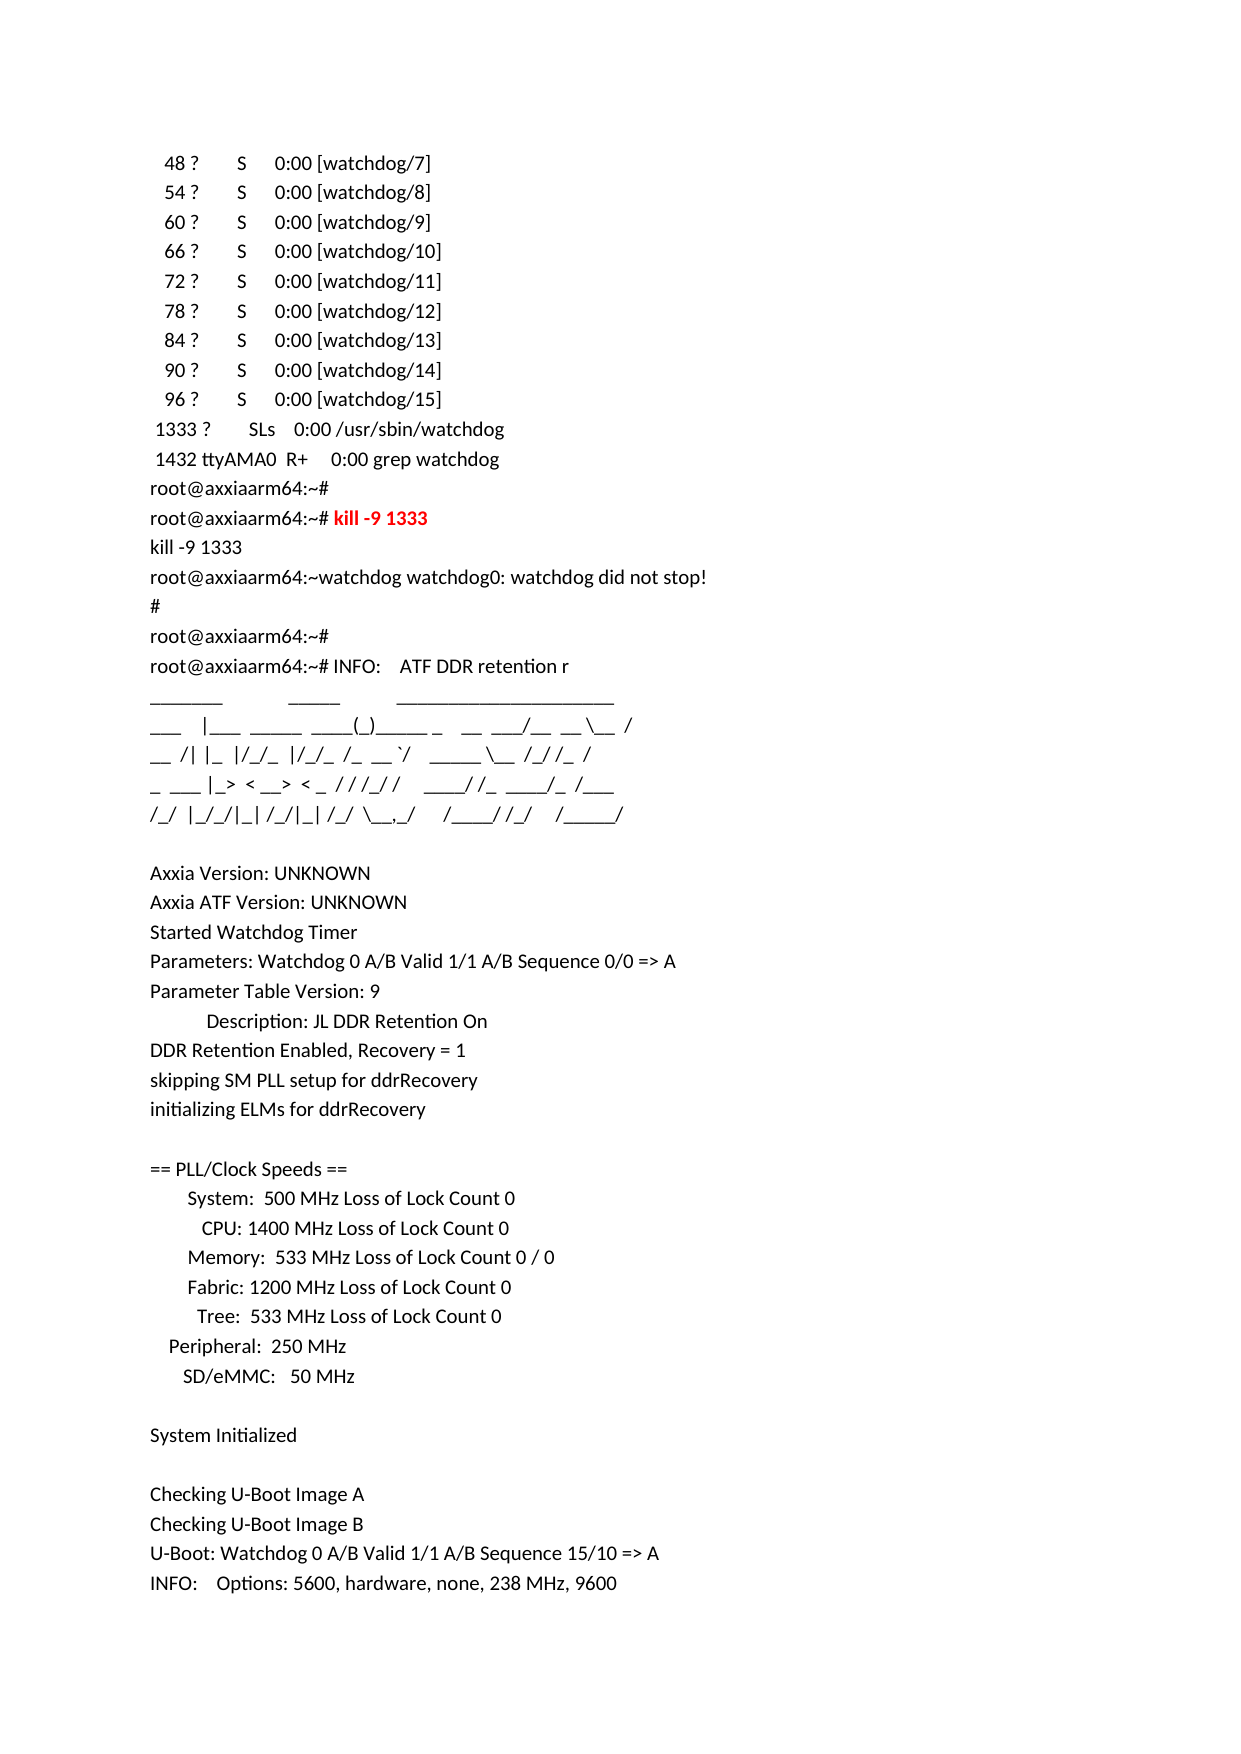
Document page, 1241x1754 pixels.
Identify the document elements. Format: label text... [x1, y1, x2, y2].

text Checking U-Boot Image B [150, 1511, 1090, 1536]
text 84 ? S 0:00 [watchdog/13] [150, 327, 1090, 353]
text == PLL/Clock Speeds == [150, 1156, 1090, 1181]
text _______ _____ _____________________ [150, 682, 1090, 708]
text Parameter Table Version: 9 [150, 978, 1090, 1004]
text INFO: Options: 5600, hardware, none, 238 MHz, 9600 [150, 1570, 1090, 1595]
text kill -9 1333 [150, 534, 1090, 560]
text 96 ? S 0:00 [watchdog/15] [150, 387, 1090, 412]
text Description: JL DDR Retention On [150, 1008, 1090, 1033]
text root@axxiaarm64:~watchdog watchdog0: watchdog did not stop! [150, 564, 1090, 589]
text CPU: 1400 MHz Loss of Lock Count 0 [150, 1215, 1090, 1240]
text root@axxiaarm64:~# [150, 623, 1090, 649]
text ___ |___ _____ ____(_)_____ _ __ ___/__ __ \__ / [150, 712, 1090, 737]
text 1333 ? SLs 0:00 /usr/sbin/watchdog [150, 416, 1090, 442]
text 78 ? S 0:00 [watchdog/12] [150, 298, 1090, 323]
text __ /| |_ |/_/_ |/_/_ /_ __ `/ _____ \__ /_/ /_ / [150, 742, 1090, 767]
text SD/eMMC: 50 MHz [150, 1363, 1090, 1388]
text skipping SM PLL setup for ddrRecovery [150, 1067, 1090, 1092]
text initializing ELMs for ddrRecovery [150, 1097, 1090, 1122]
text Memory: 533 MHz Loss of Lock Count 0 / 0 [150, 1244, 1090, 1270]
text Peripheral: 250 MHz [150, 1333, 1090, 1359]
text 72 ? S 0:00 [watchdog/11] [150, 268, 1090, 294]
text root@axxiaarm64:~# [150, 475, 1090, 501]
text # [150, 594, 1090, 619]
text System Initialized [150, 1422, 1090, 1447]
text root@axxiaarm64:~# kill -9 1333 [150, 505, 1090, 530]
text System: 500 MHz Loss of Lock Count 0 [150, 1185, 1090, 1211]
text 90 ? S 0:00 [watchdog/14] [150, 357, 1090, 382]
text 54 ? S 0:00 [watchdog/8] [150, 179, 1090, 205]
text Axxia Version: UNKNOWN [150, 860, 1090, 885]
text Fabric: 1200 MHz Loss of Lock Count 0 [150, 1274, 1090, 1299]
text 1432 ttyAMA0 R+ 0:00 grep watchdog [150, 446, 1090, 471]
text U-Boot: Watchdog 0 A/B Valid 1/1 A/B Sequence 15/10 => A [150, 1540, 1090, 1566]
text root@axxiaarm64:~# INFO: ATF DDR retention r [150, 653, 1090, 678]
text 60 ? S 0:00 [watchdog/9] [150, 209, 1090, 234]
text Tree: 533 MHz Loss of Lock Count 0 [150, 1304, 1090, 1329]
text 48 ? S 0:00 [watchdog/7] [150, 150, 1090, 175]
text /_/ |_/_/|_| /_/|_| /_/ \__,_/ /____/ /_/ /_____/ [150, 801, 1090, 826]
text Started Watchdog Timer [150, 919, 1090, 944]
text DDR Retention Enabled, Recovery = 1 [150, 1037, 1090, 1063]
text 66 ? S 0:00 [watchdog/10] [150, 239, 1090, 264]
text _ ___ |_> < __> < _ / / /_/ / ____/ /_ ____/_ /___ [150, 771, 1090, 797]
text Axxia ATF Version: UNKNOWN [150, 889, 1090, 915]
text Parameters: Watchdog 0 A/B Valid 1/1 A/B Sequence 0/0 => A [150, 949, 1090, 974]
text Checking U-Boot Image A [150, 1481, 1090, 1507]
